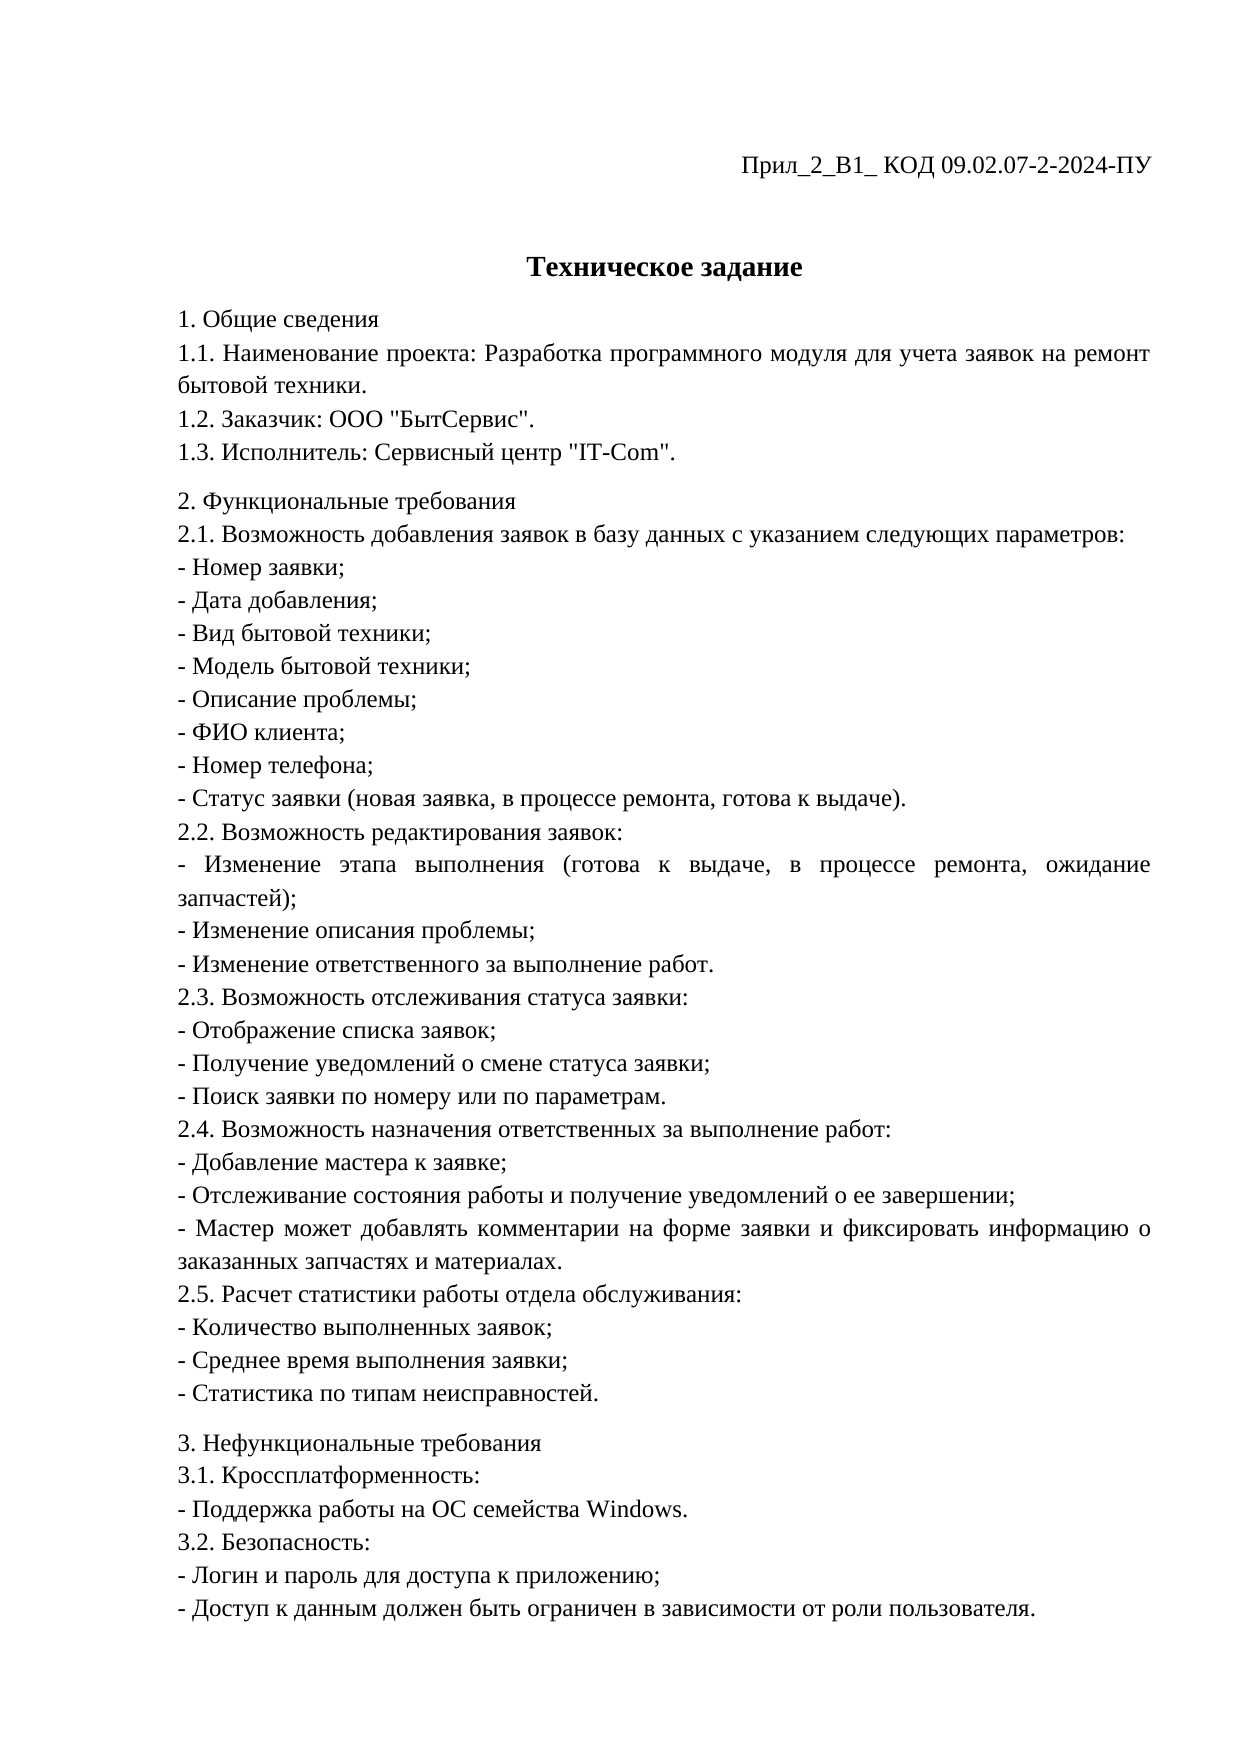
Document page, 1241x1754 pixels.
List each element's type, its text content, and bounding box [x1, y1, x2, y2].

text - Номер заявки; [177, 552, 1152, 581]
text - Изменение этапа выполнения (готова к выдаче, в процессе ремонта, ожидание запчастей); [177, 849, 1152, 911]
text 2.1. Возможность добавления заявок в базу данных с указанием следующих параметров: [177, 519, 1152, 548]
text - Изменение ответственного за выполнение работ. [177, 949, 1152, 977]
text 1.1. Наименование проекта: Разработка программного модуля для учета заявок на ремонт бытовой техники. [177, 338, 1152, 399]
text - Среднее время выполнения заявки; [177, 1345, 1152, 1374]
text - Статистика по типам неисправностей. [177, 1378, 1152, 1407]
text - Описание проблемы; [177, 684, 1152, 713]
text - Отображение списка заявок; [177, 1015, 1152, 1043]
text Прил_2_В1_ КОД 09.02.07-2-2024-ПУ [177, 150, 1152, 179]
text - Статус заявки (новая заявка, в процессе ремонта, готова к выдаче). [177, 783, 1152, 812]
text - ФИО клиента; [177, 717, 1152, 746]
text 1.3. Исполнитель: Сервисный центр "IT-Соm". [177, 437, 1152, 465]
text 3.1. Кроссплатформенность: [177, 1461, 1152, 1489]
text - Поддержка работы на ОС семейства Windows. [177, 1494, 1152, 1522]
text - Номер телефона; [177, 751, 1152, 779]
text 2.2. Возможность редактирования заявок: [177, 817, 1152, 845]
text - Вид бытовой техники; [177, 618, 1152, 647]
text 2. Функциональные требования [177, 486, 1152, 515]
text - Модель бытовой техники; [177, 651, 1152, 680]
text 2.5. Расчет статистики работы отдела обслуживания: [177, 1279, 1152, 1308]
text 1.2. Заказчик: ООО "БытСервис". [177, 404, 1152, 432]
text 1. Общие сведения [177, 304, 1152, 333]
text - Дата добавления; [177, 585, 1152, 614]
text - Изменение описания проблемы; [177, 916, 1152, 944]
text 3. Нефункциональные требования [177, 1428, 1152, 1456]
text - Количество выполненных заявок; [177, 1312, 1152, 1341]
text - Мастер может добавлять комментарии на форме заявки и фиксировать информацию о заказанных запчастях и материалах. [177, 1213, 1152, 1274]
text Техническое задание [177, 249, 1152, 283]
text 2.3. Возможность отслеживания статуса заявки: [177, 982, 1152, 1010]
text - Доступ к данным должен быть ограничен в зависимости от роли пользователя. [177, 1593, 1152, 1621]
text - Поиск заявки по номеру или по параметрам. [177, 1081, 1152, 1109]
text - Отслеживание состояния работы и получение уведомлений о ее завершении; [177, 1180, 1152, 1208]
text - Получение уведомлений о смене статуса заявки; [177, 1048, 1152, 1076]
text 2.4. Возможность назначения ответственных за выполнение работ: [177, 1114, 1152, 1142]
text - Логин и пароль для доступа к приложению; [177, 1560, 1152, 1588]
text - Добавление мастера к заявке; [177, 1147, 1152, 1176]
text 3.2. Безопасность: [177, 1527, 1152, 1555]
